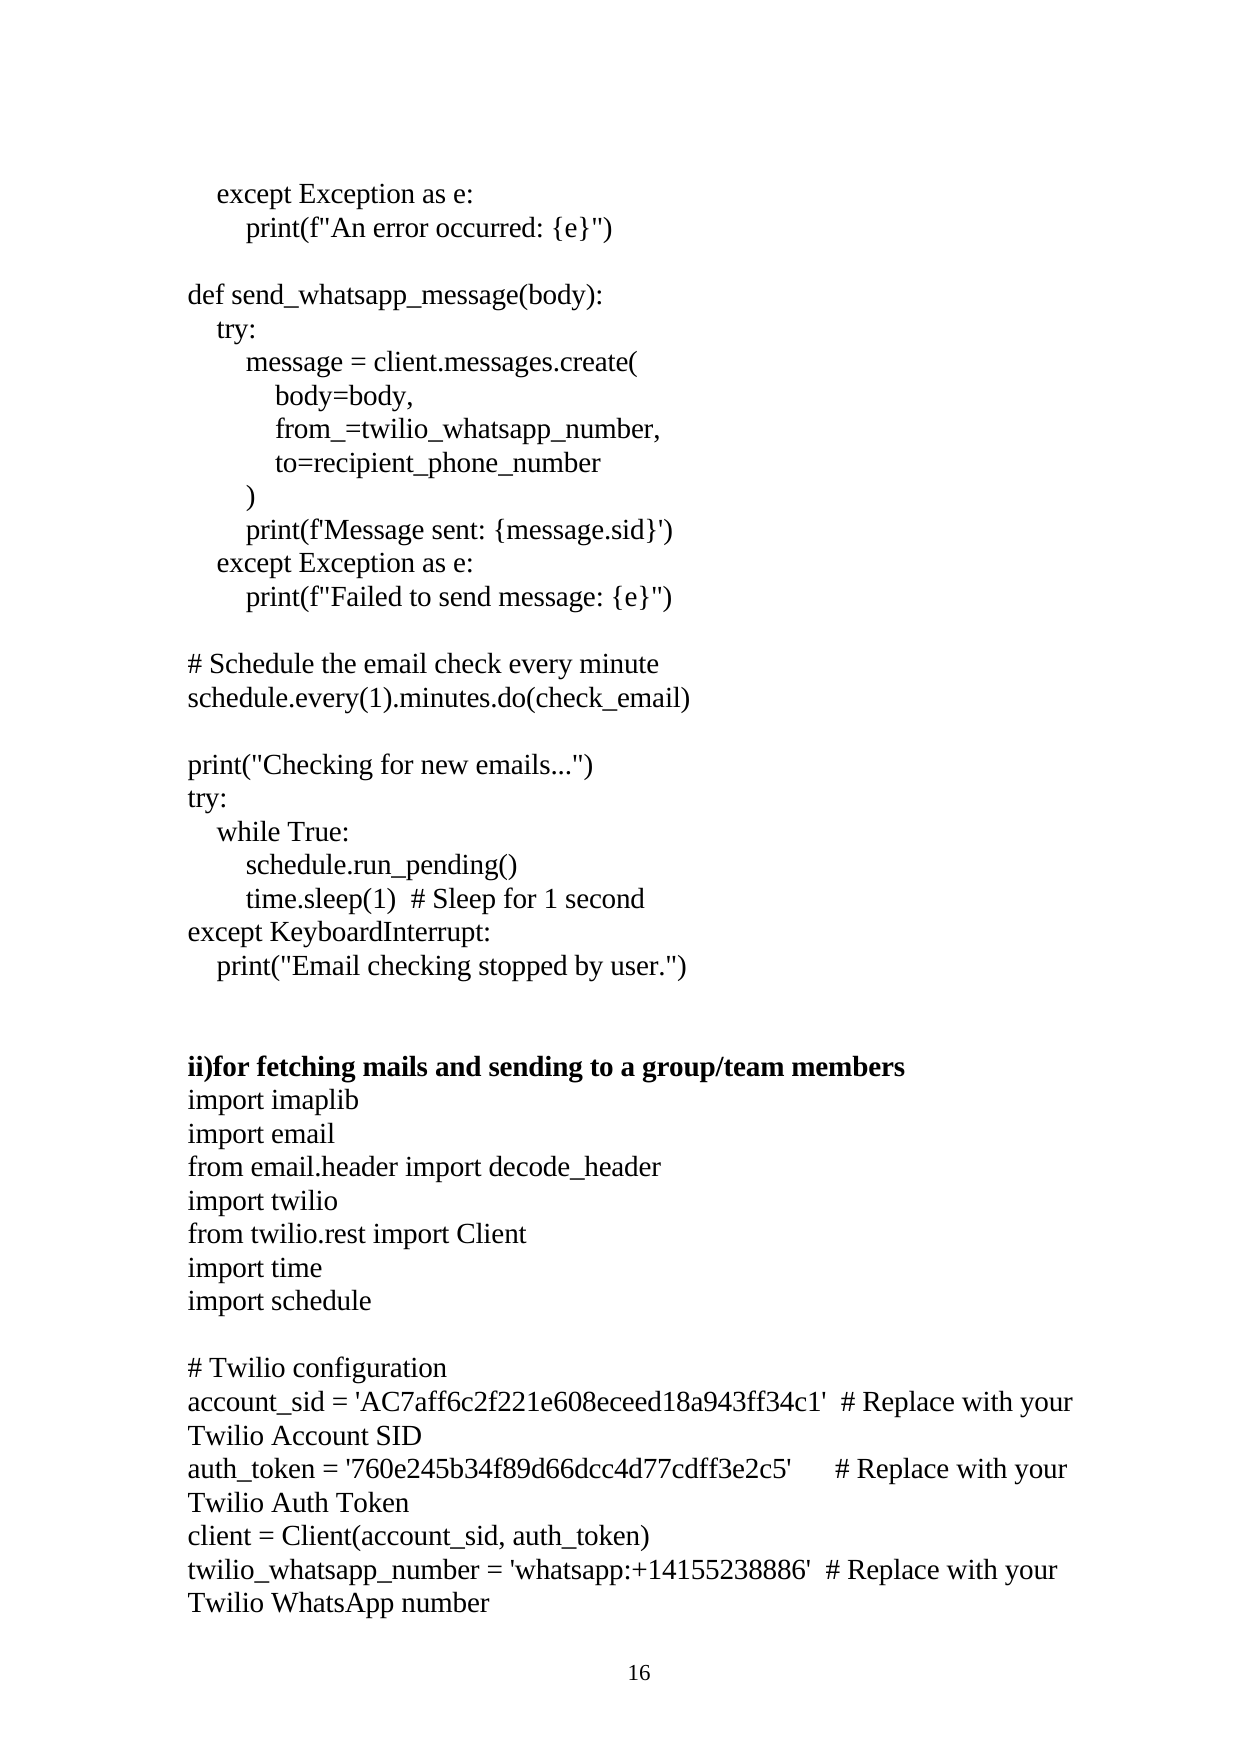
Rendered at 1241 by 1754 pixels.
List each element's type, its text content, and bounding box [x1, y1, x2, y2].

text while True: [187, 814, 1090, 847]
text account_sid = 'AC7aff6c2f221e608eceed18a943ff34c1' # Replace with your Twilio Account SID [187, 1384, 1090, 1451]
text def send_whatsapp_message(body): [187, 277, 1090, 311]
text client = Client(account_sid, auth_token) [187, 1518, 1090, 1552]
text import email [187, 1116, 1090, 1149]
text schedule.run_pending() [187, 847, 1090, 881]
text try: [187, 780, 1090, 814]
text to=recipient_phone_number [187, 445, 1090, 478]
text from email.header import decode_header [187, 1149, 1090, 1183]
text # Twilio configuration [187, 1351, 1090, 1384]
text except Exception as e: [187, 177, 1090, 210]
text from twilio.rest import Client [187, 1216, 1090, 1250]
text try: [187, 311, 1090, 344]
text import twilio [187, 1183, 1090, 1216]
text from_=twilio_whatsapp_number, [187, 411, 1090, 445]
text print("Email checking stopped by user.") [187, 948, 1090, 982]
text import schedule [187, 1283, 1090, 1317]
text print(f"An error occurred: {e}") [187, 210, 1090, 244]
text message = client.messages.create( [187, 344, 1090, 378]
text except Exception as e: [187, 546, 1090, 579]
text ii)for fetching mails and sending to a group/team members [187, 1049, 1090, 1082]
text print("Checking for new emails...") [187, 747, 1090, 780]
text except KeyboardInterrupt: [187, 914, 1090, 948]
text twilio_whatsapp_number = 'whatsapp:+14155238886' # Replace with your Twilio WhatsApp number [187, 1552, 1090, 1619]
text import time [187, 1250, 1090, 1283]
text # Schedule the email check every minute [187, 646, 1090, 680]
text print(f'Message sent: {message.sid}') [187, 512, 1090, 546]
text print(f"Failed to send message: {e}") [187, 579, 1090, 613]
text schedule.every(1).minutes.do(check_email) [187, 680, 1090, 713]
text import imaplib [187, 1082, 1090, 1116]
text body=body, [187, 378, 1090, 411]
text ) [187, 478, 1090, 512]
text time.sleep(1) # Sleep for 1 second [187, 881, 1090, 914]
text auth_token = '760e245b34f89d66dcc4d77cdff3e2c5' # Replace with your Twilio Auth Token [187, 1451, 1090, 1518]
